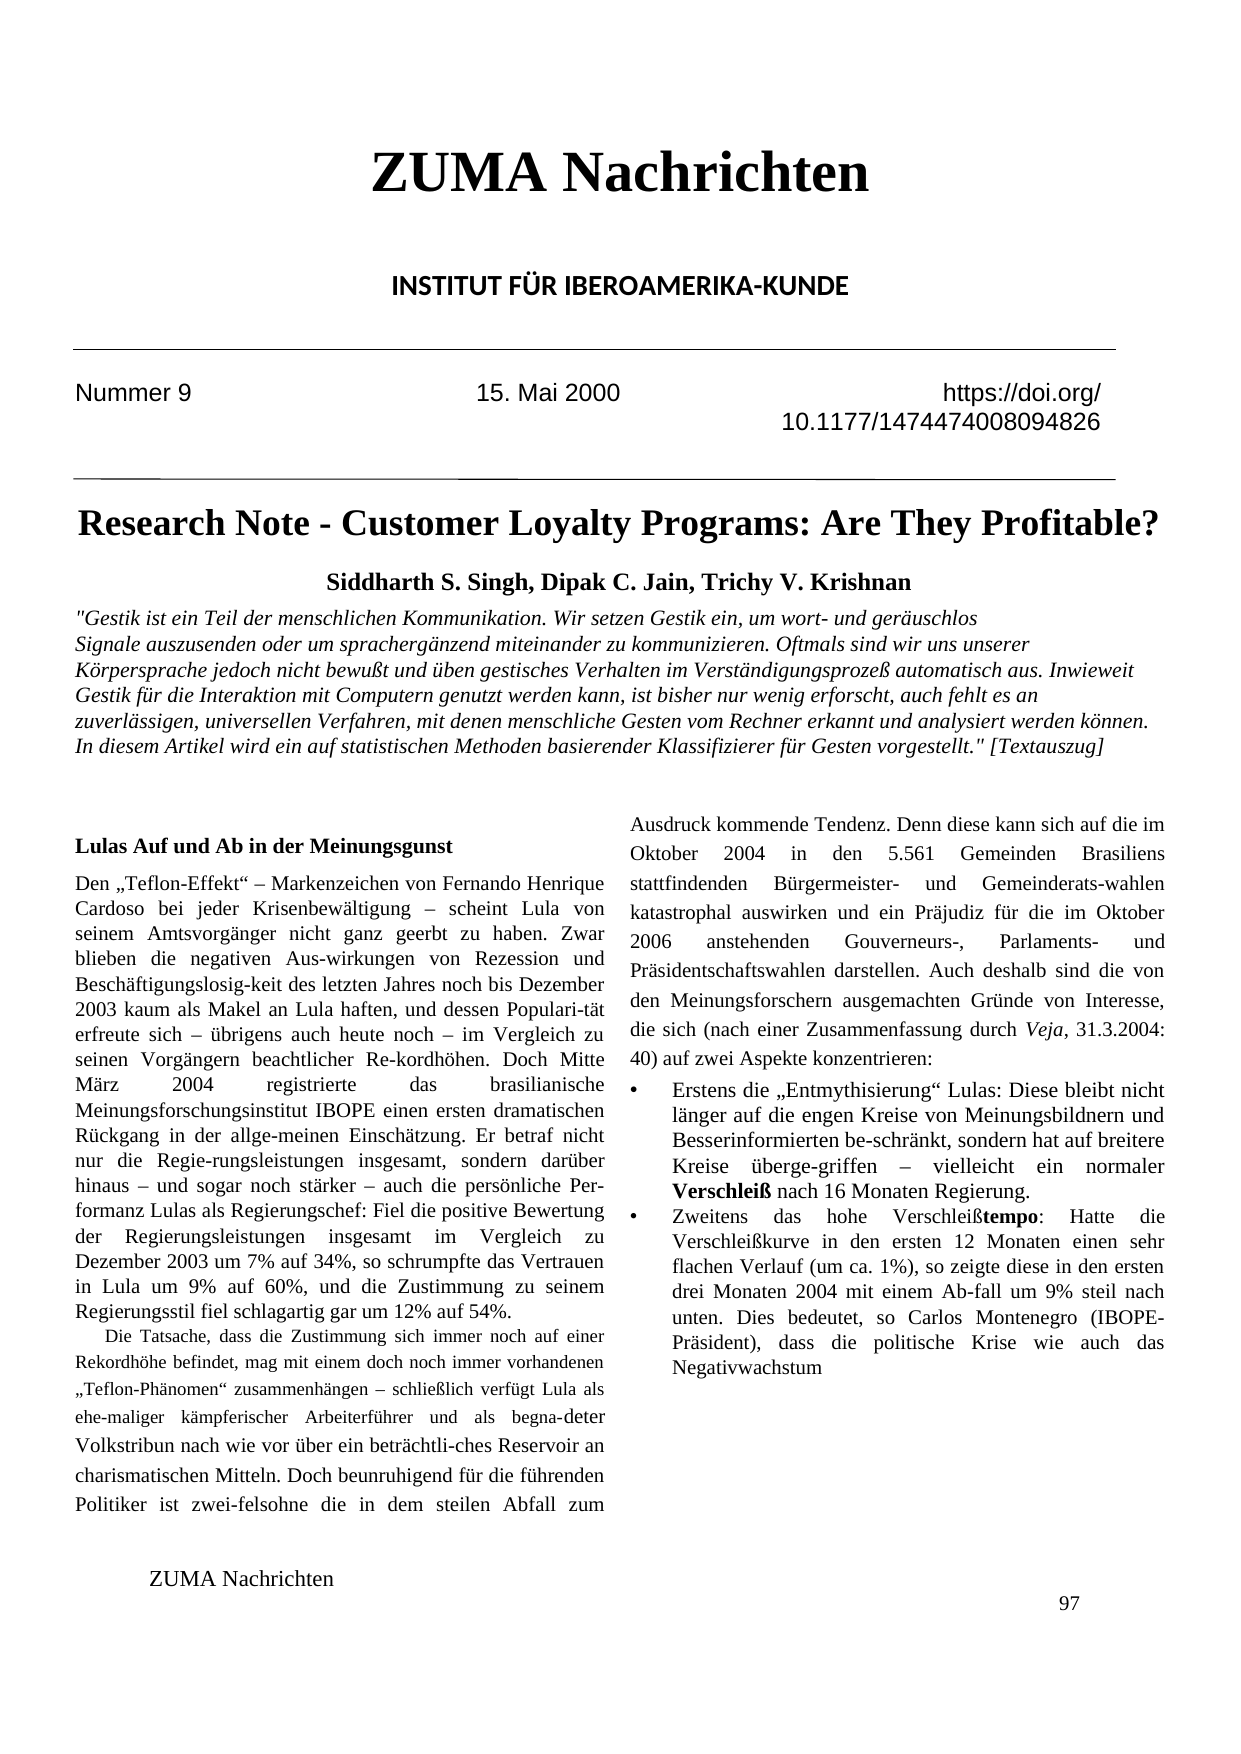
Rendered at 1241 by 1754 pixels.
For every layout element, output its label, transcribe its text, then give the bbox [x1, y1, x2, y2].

text Den „Teflon-Effekt“ – Markenzeichen von Fernando Henrique Cardoso bei jeder Krisenbewältigung – scheint Lula von seinem Amtsvorgänger nicht ganz geerbt zu haben. Zwar blieben die negativen Aus-wirkungen von Rezession und Beschäftigungslosig-keit des letzten Jahres noch bis Dezember 2003 kaum als Makel an Lula haften, und dessen Populari-tät erfreute sich – übrigens auch heute noch – im Vergleich zu seinen Vorgängern beachtlicher Re-kordhöhen. Doch Mitte März 2004 registrierte das brasilianische Meinungsforschungsinstitut IBOPE einen ersten dramatischen Rückgang in der allge-meinen Einschätzung. Er betraf nicht nur die Regie-rungsleistungen insgesamt, sondern darüber hinaus – und sogar noch stärker – auch die persönliche Per-formanz Lulas als Regierungschef: Fiel die positive Bewertung der Regierungsleistungen insgesamt im Vergleich zu Dezember 2003 um 7% auf 34%, so schrumpfte das Vertrauen in Lula um 9% auf 60%, und die Zustimmung zu seinem Regierungsstil fiel schlagartig gar um 12% auf 54%. [75, 871, 605, 1323]
text Nummer 9 15. Mai 2000 [75, 378, 620, 407]
text Lulas Auf und Ab in der Meinungsgunst [75, 833, 605, 858]
text Research Note - Customer Loyalty Programs: Are They Profitable? [75, 501, 1163, 544]
text Die Tatsache, dass die Zustimmung sich immer noch auf einer Rekordhöhe befindet, mag mit einem doch noch immer vorhandenen „Teflon-Phänomen“ zusammenhängen – schließlich verfügt Lula als ehe-maliger kämpferischer Arbeiterführer und als begna-deter Volkstribun nach wie vor über ein beträchtli-ches Reservoir an charismatischen Mitteln. Doch beunruhigend für die führenden Politiker ist zwei-felsohne die in dem steilen Abfall zum Ausdruck kommende Tendenz. Denn diese kann sich auf die im Oktober 2004 in den 5.561 Gemeinden Brasiliens stattfindenden Bürgermeister- und Gemeinderats-wahlen katastrophal auswirken und ein Präjudiz für die im Oktober 2006 anstehenden Gouverneurs-, Parlaments- und Präsidentschaftswahlen darstellen. Auch deshalb sind die von den Meinungsforschern ausgemachten Gründe von Interesse, die sich (nach einer Zusammenfassung durch Veja, 31.3.2004: 40) auf zwei Aspekte konzentrieren: [75, 1325, 605, 1516]
text ZUMA Nachrichten [75, 137, 1165, 204]
text INSTITUT FÜR IBEROAMERIKA-KUNDE [75, 267, 1165, 302]
text https://doi.org/10.1177/1474474008094826 [658, 378, 1101, 435]
text "Gestik ist ein Teil der menschlichen Kommunikation. Wir setzen Gestik ein, um wort- und geräuschlos Signale auszusenden oder um sprachergänzend miteinander zu kommunizieren. Oftmals sind wir uns unserer Körpersprache jedoch nicht bewußt und üben gestisches Verhalten im Verständigungsprozeß automatisch aus. Inwieweit Gestik für die Interaktion mit Computern genutzt werden kann, ist bisher nur wenig erforscht, auch fehlt es an zuverlässigen, universellen Verfahren, mit denen menschliche Gesten vom Rechner erkannt und analysiert werden können. In diesem Artikel wird ein auf statistischen Methoden basierender Klassifizierer für Gesten vorgestellt." [Textauszug] [75, 605, 1165, 759]
list Zweitens das hohe Verschleißtempo: Hatte die Verschleißkurve in den ersten 12 Monaten einen sehr flachen Verlauf (um ca. 1%), so zeigte diese in den ersten drei Monaten 2004 mit einem Ab-fall um 9% steil nach unten. Dies bedeutet, so Carlos Montenegro (IBOPE-Präsident), dass die politische Krise wie auch das Negativwachstum [630, 1204, 1165, 1379]
list Erstens die „Entmythisierung“ Lulas: Diese bleibt nicht länger auf die engen Kreise von Meinungsbildnern und Besserinformierten be-schränkt, sondern hat auf breitere Kreise überge-griffen – vielleicht ein normaler Verschleiß nach 16 Monaten Regierung. [630, 1077, 1165, 1203]
text Siddharth S. Singh, Dipak C. Jain, Trichy V. Krishnan [75, 567, 1163, 596]
text Die Tatsache, dass die Zustimmung sich immer noch auf einer Rekordhöhe befindet, mag mit einem doch noch immer vorhandenen „Teflon-Phänomen“ zusammenhängen – schließlich verfügt Lula als ehe-maliger kämpferischer Arbeiterführer und als begna-deter Volkstribun nach wie vor über ein beträchtli-ches Reservoir an charismatischen Mitteln. Doch beunruhigend für die führenden Politiker ist zwei-felsohne die in dem steilen Abfall zum Ausdruck kommende Tendenz. Denn diese kann sich auf die im Oktober 2004 in den 5.561 Gemeinden Brasiliens stattfindenden Bürgermeister- und Gemeinderats-wahlen katastrophal auswirken und ein Präjudiz für die im Oktober 2006 anstehenden Gouverneurs-, Parlaments- und Präsidentschaftswahlen darstellen. Auch deshalb sind die von den Meinungsforschern ausgemachten Gründe von Interesse, die sich (nach einer Zusammenfassung durch Veja, 31.3.2004: 40) auf zwei Aspekte konzentrieren: [630, 812, 1165, 1070]
